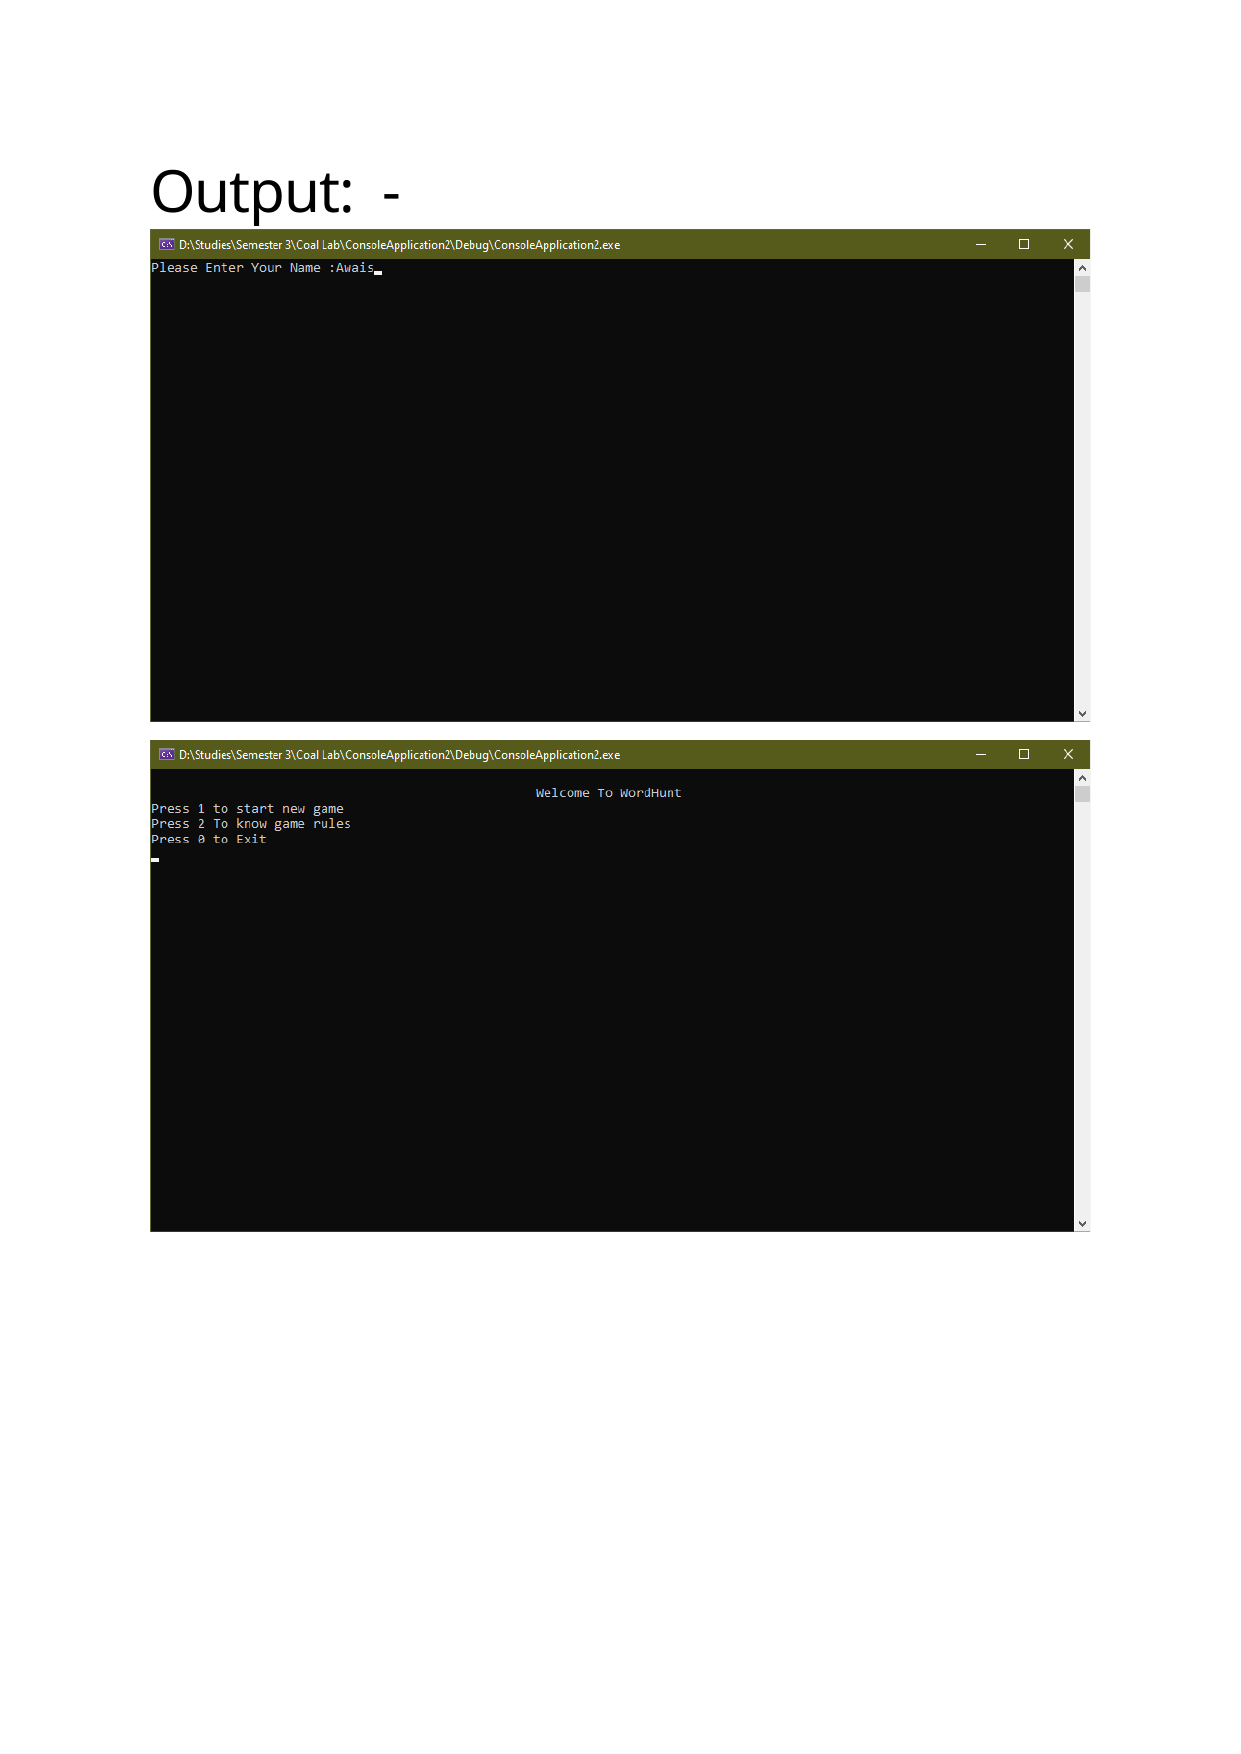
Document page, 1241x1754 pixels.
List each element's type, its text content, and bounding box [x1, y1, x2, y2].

picture [150, 740, 1091, 1232]
title Output: - [150, 150, 1090, 229]
picture [150, 229, 1091, 722]
